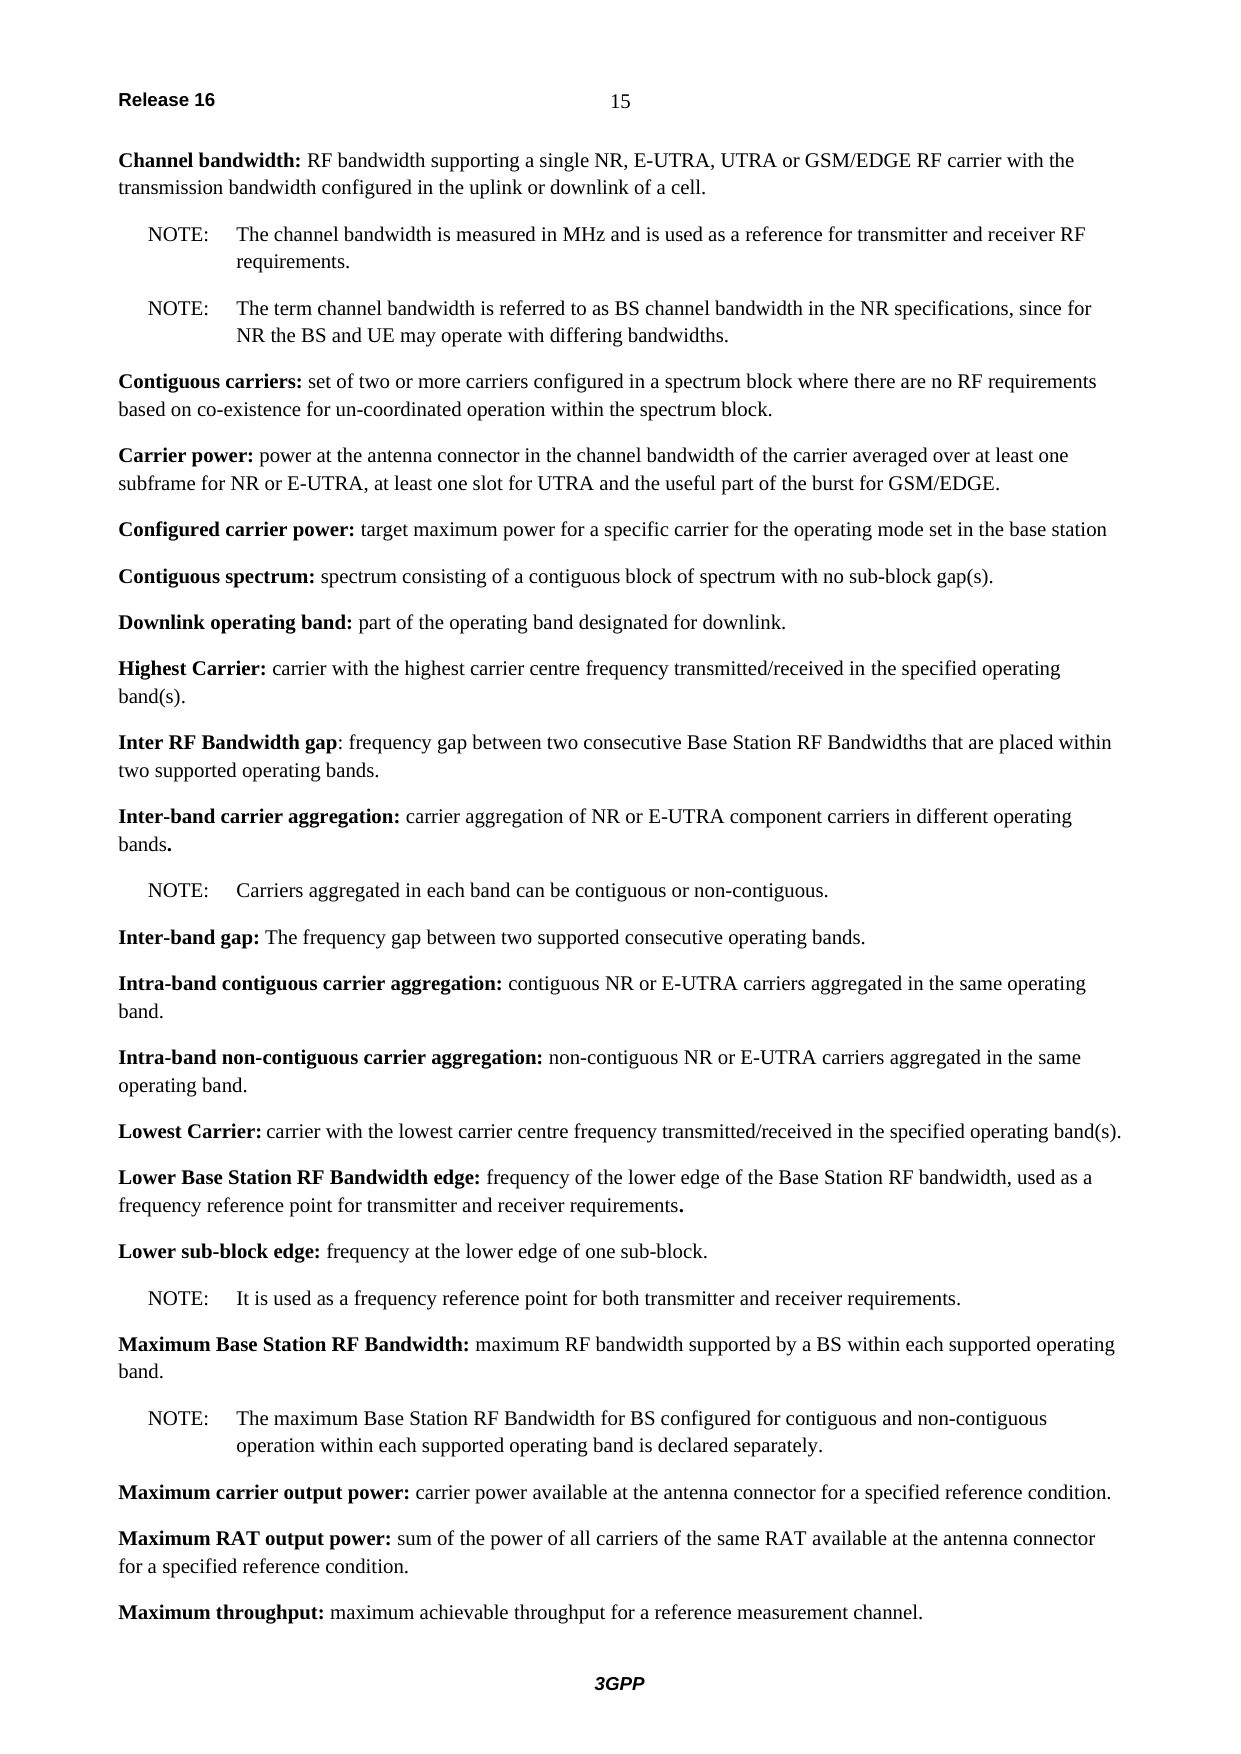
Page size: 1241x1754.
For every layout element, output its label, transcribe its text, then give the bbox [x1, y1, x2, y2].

text Inter RF Bandwidth gap: frequency gap between two consecutive Base Station RF Bandwidths that are placed within two supported operating bands. [118, 730, 1122, 782]
text Lower sub-block edge: frequency at the lower edge of one sub-block. [118, 1239, 1122, 1263]
text Downlink operating band: part of the operating band designated for downlink. [118, 610, 1122, 634]
text Carrier power: power at the antenna connector in the channel bandwidth of the carrier averaged over at least one subframe for NR or E-UTRA, at least one slot for UTRA and the useful part of the burst for GSM/EDGE. [118, 443, 1122, 495]
text NOTE: The term channel bandwidth is referred to as BS channel bandwidth in the NR specifications, since for NR the BS and UE may operate with differing bandwidths. [148, 295, 1122, 347]
text Maximum Base Station RF Bandwidth: maximum RF bandwidth supported by a BS within each supported operating band. [118, 1332, 1122, 1383]
text Highest Carrier: carrier with the highest carrier centre frequency transmitted/received in the specified operating band(s). [118, 656, 1122, 708]
text Intra-band contiguous carrier aggregation: contiguous NR or E-UTRA carriers aggregated in the same operating band. [118, 971, 1122, 1023]
text Inter-band carrier aggregation: carrier aggregation of NR or E-UTRA component carriers in different operating bands. [118, 804, 1122, 856]
text NOTE: It is used as a frequency reference point for both transmitter and receiver requirements. [148, 1286, 1122, 1309]
text Maximum RAT output power: sum of the power of all carriers of the same RAT available at the antenna connector for a specified reference condition. [118, 1526, 1122, 1578]
text Lowest Carrier: carrier with the lowest carrier centre frequency transmitted/received in the specified operating band(s). [118, 1119, 1122, 1143]
text NOTE: Carriers aggregated in each band can be contiguous or non-contiguous. [148, 878, 1122, 902]
text Configured carrier power: target maximum power for a specific carrier for the operating mode set in the base station [118, 517, 1122, 541]
text Intra-band non-contiguous carrier aggregation: non-contiguous NR or E-UTRA carriers aggregated in the same operating band. [118, 1045, 1122, 1097]
text Inter-band gap: The frequency gap between two supported consecutive operating bands. [118, 924, 1122, 949]
text Contiguous carriers: set of two or more carriers configured in a spectrum block where there are no RF requirements based on co-existence for un-coordinated operation within the spectrum block. [118, 369, 1122, 421]
text Channel bandwidth: RF bandwidth supporting a single NR, E-UTRA, UTRA or GSM/EDGE RF carrier with the transmission bandwidth configured in the uplink or downlink of a cell. [118, 147, 1122, 199]
text NOTE: The channel bandwidth is measured in MHz and is used as a reference for transmitter and receiver RF requirements. [148, 221, 1122, 273]
text Contiguous spectrum: spectrum consisting of a contiguous block of spectrum with no sub-block gap(s). [118, 564, 1122, 588]
text Maximum throughput: maximum achievable throughput for a reference measurement channel. [118, 1600, 1122, 1624]
text NOTE: The maximum Base Station RF Bandwidth for BS configured for contiguous and non-contiguous operation within each supported operating band is declared separately. [148, 1406, 1122, 1457]
text Maximum carrier output power: carrier power available at the antenna connector for a specified reference condition. [118, 1480, 1122, 1504]
text Lower Base Station RF Bandwidth edge: frequency of the lower edge of the Base Station RF bandwidth, used as a frequency reference point for transmitter and receiver requirements. [118, 1165, 1122, 1217]
